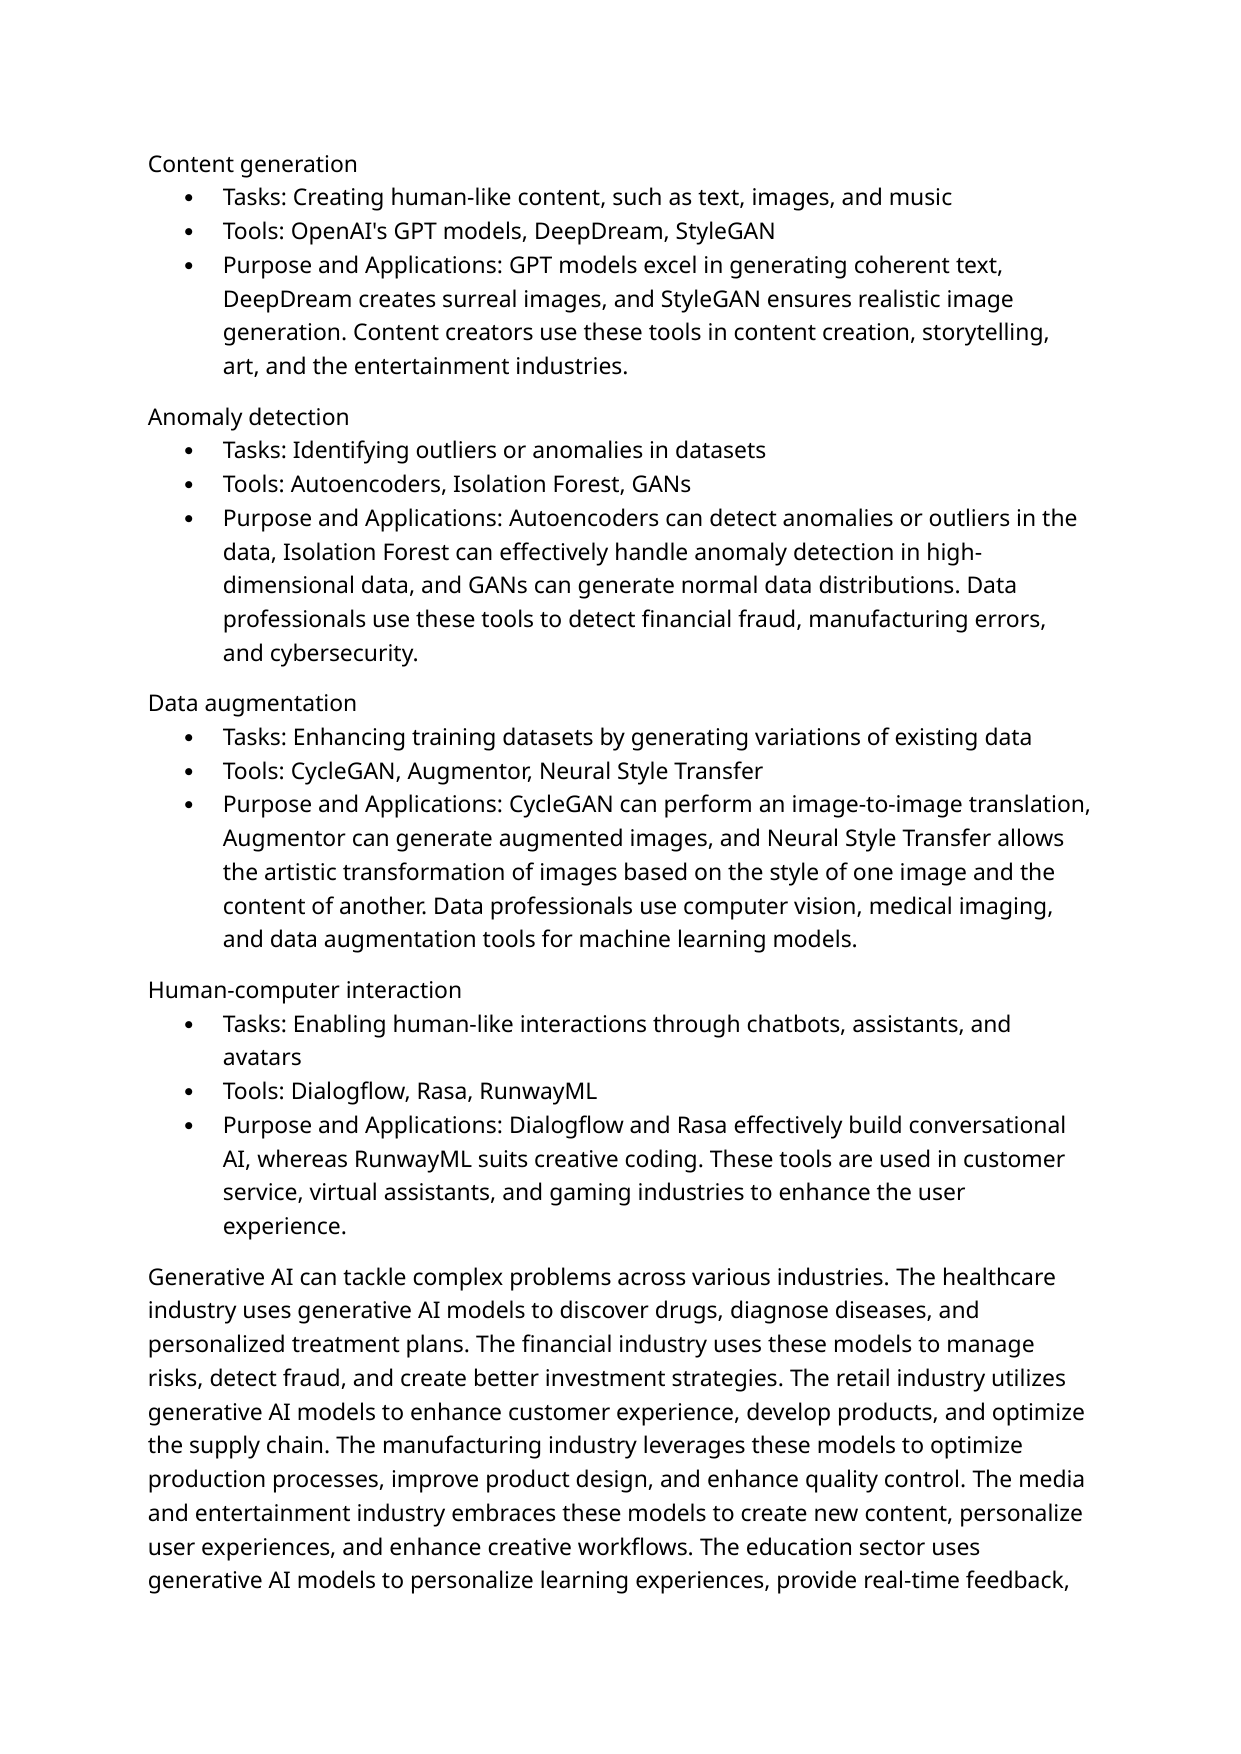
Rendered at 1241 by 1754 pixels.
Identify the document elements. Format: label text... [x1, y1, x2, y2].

list Tools: CycleGAN, Augmentor, Neural Style Transfer [185, 755, 1093, 786]
text Content generation [148, 148, 1093, 179]
text Anomaly detection [148, 401, 1093, 432]
list Purpose and Applications: Dialogflow and Rasa effectively build conversational AI, whereas RunwayML suits creative coding. These tools are used in customer service, virtual assistants, and gaming industries to enhance the user experience. [185, 1109, 1093, 1241]
list Tasks: Enabling human-like interactions through chatbots, assistants, and avatars [185, 1008, 1093, 1073]
list Tools: OpenAI's GPT models, DeepDream, StyleGAN [185, 215, 1093, 246]
list Tasks: Enhancing training datasets by generating variations of existing data [185, 721, 1093, 752]
list Purpose and Applications: GPT models excel in generating coherent text, DeepDream creates surreal images, and StyleGAN ensures realistic image generation. Content creators use these tools in content creation, storytelling, art, and the entertainment industries. [185, 249, 1093, 381]
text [148, 1261, 1093, 1596]
list Tools: Autoencoders, Isolation Forest, GANs [185, 468, 1093, 499]
list Tasks: Creating human-like content, such as text, images, and music [185, 181, 1093, 213]
text Data augmentation [148, 687, 1093, 718]
list Purpose and Applications: CycleGAN can perform an image-to-image translation, Augmentor can generate augmented images, and Neural Style Transfer allows the artistic transformation of images based on the style of one image and the content of another. Data professionals use computer vision, medical imaging, and data augmentation tools for machine learning models. [185, 788, 1093, 955]
list Tasks: Identifying outliers or anomalies in datasets [185, 434, 1093, 466]
list Tools: Dialogflow, Rasa, RunwayML [185, 1075, 1093, 1106]
list Purpose and Applications: Autoencoders can detect anomalies or outliers in the data, Isolation Forest can effectively handle anomaly detection in high-dimensional data, and GANs can generate normal data distributions. Data professionals use these tools to detect financial fraud, manufacturing errors, and cybersecurity. [185, 502, 1093, 668]
text Human-computer interaction [148, 974, 1093, 1005]
